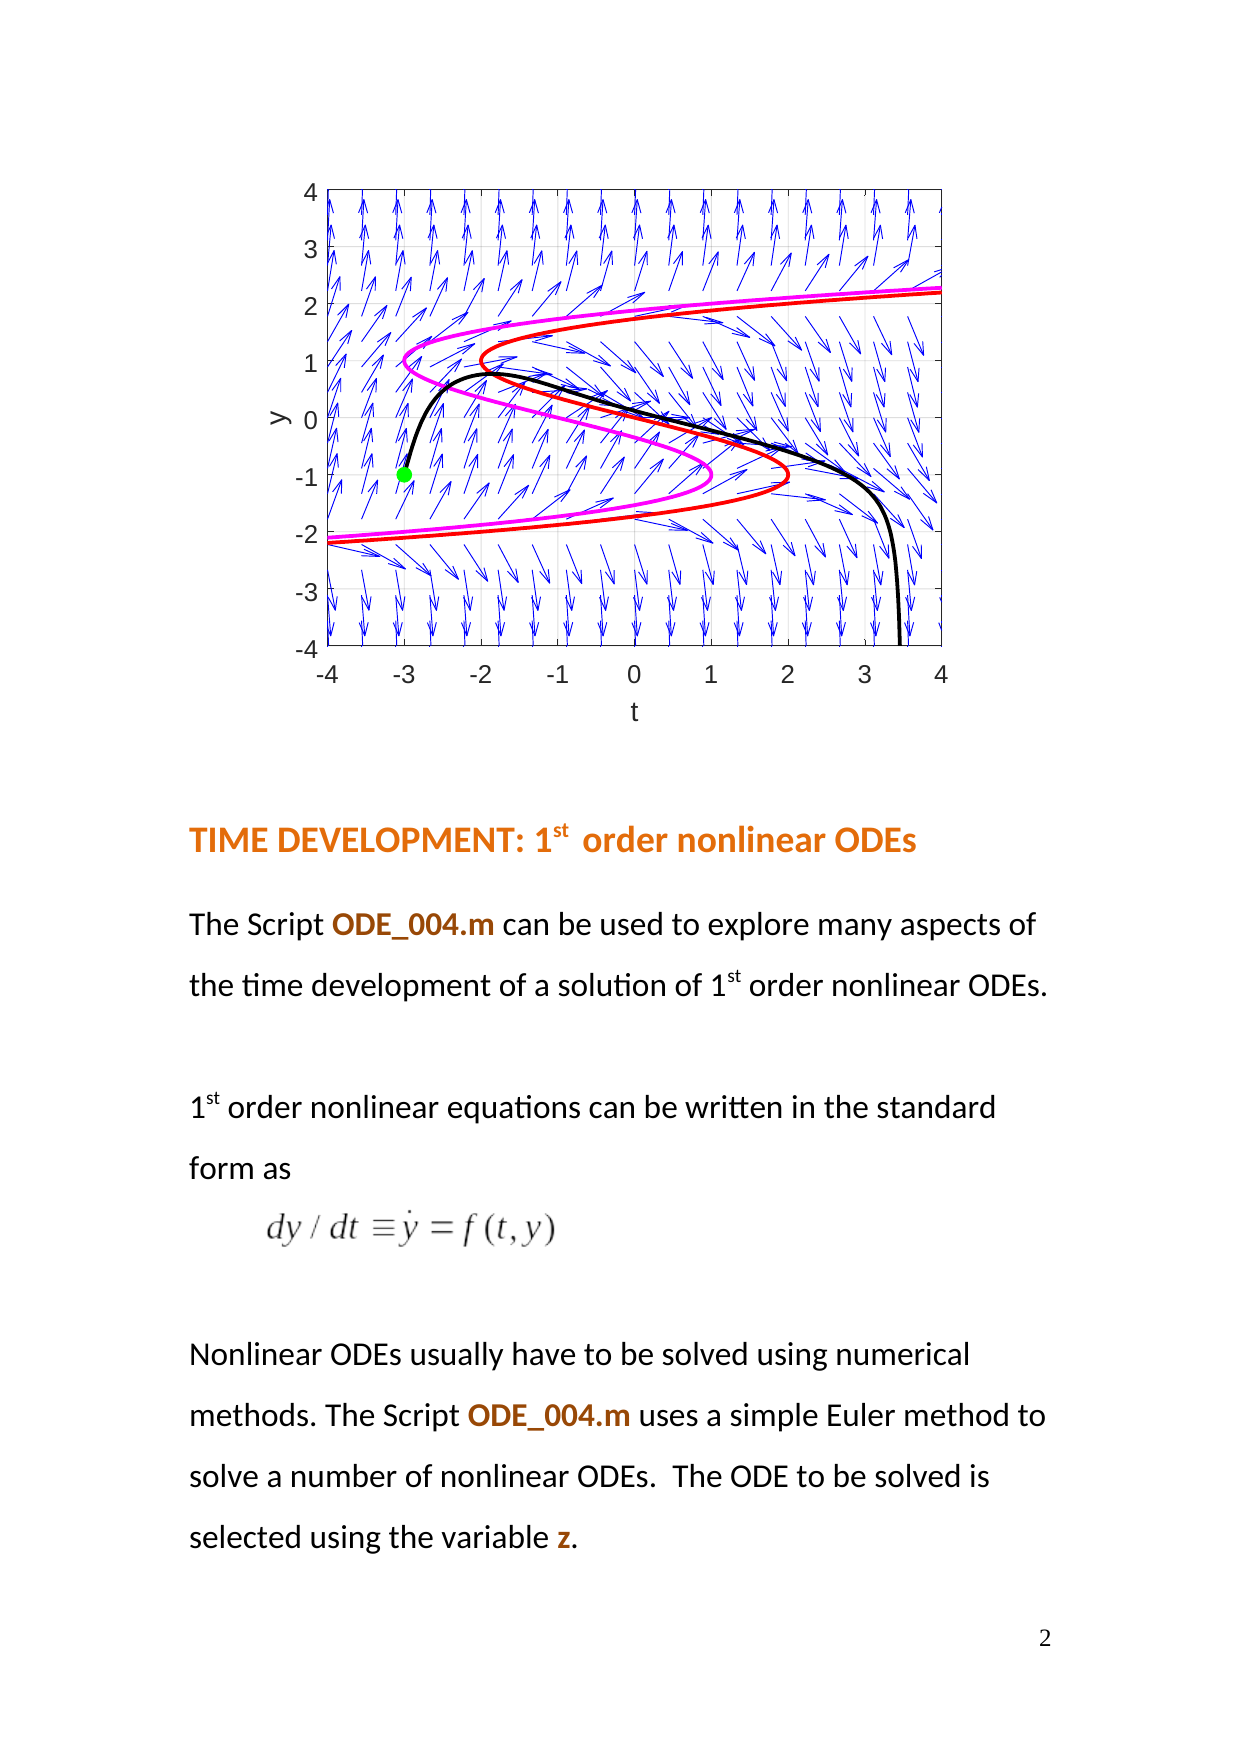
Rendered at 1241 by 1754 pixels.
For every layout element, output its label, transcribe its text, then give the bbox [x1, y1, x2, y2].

text The Script ODE_004.m can be used to explore many aspects of the time development of a solution of 1st order nonlinear ODEs. [189, 903, 1051, 1004]
text TIME DEVELOPMENT: 1st order nonlinear ODEs [189, 816, 1051, 862]
text 1st order nonlinear equations can be written in the standard form as [189, 1086, 1051, 1188]
text Nonlinear ODEs usually have to be solved using numerical methods. The Script ODE_004.m uses a simple Euler method to solve a number of nonlinear ODEs. The ODE to be solved is selected using the variable z. [189, 1333, 1051, 1557]
